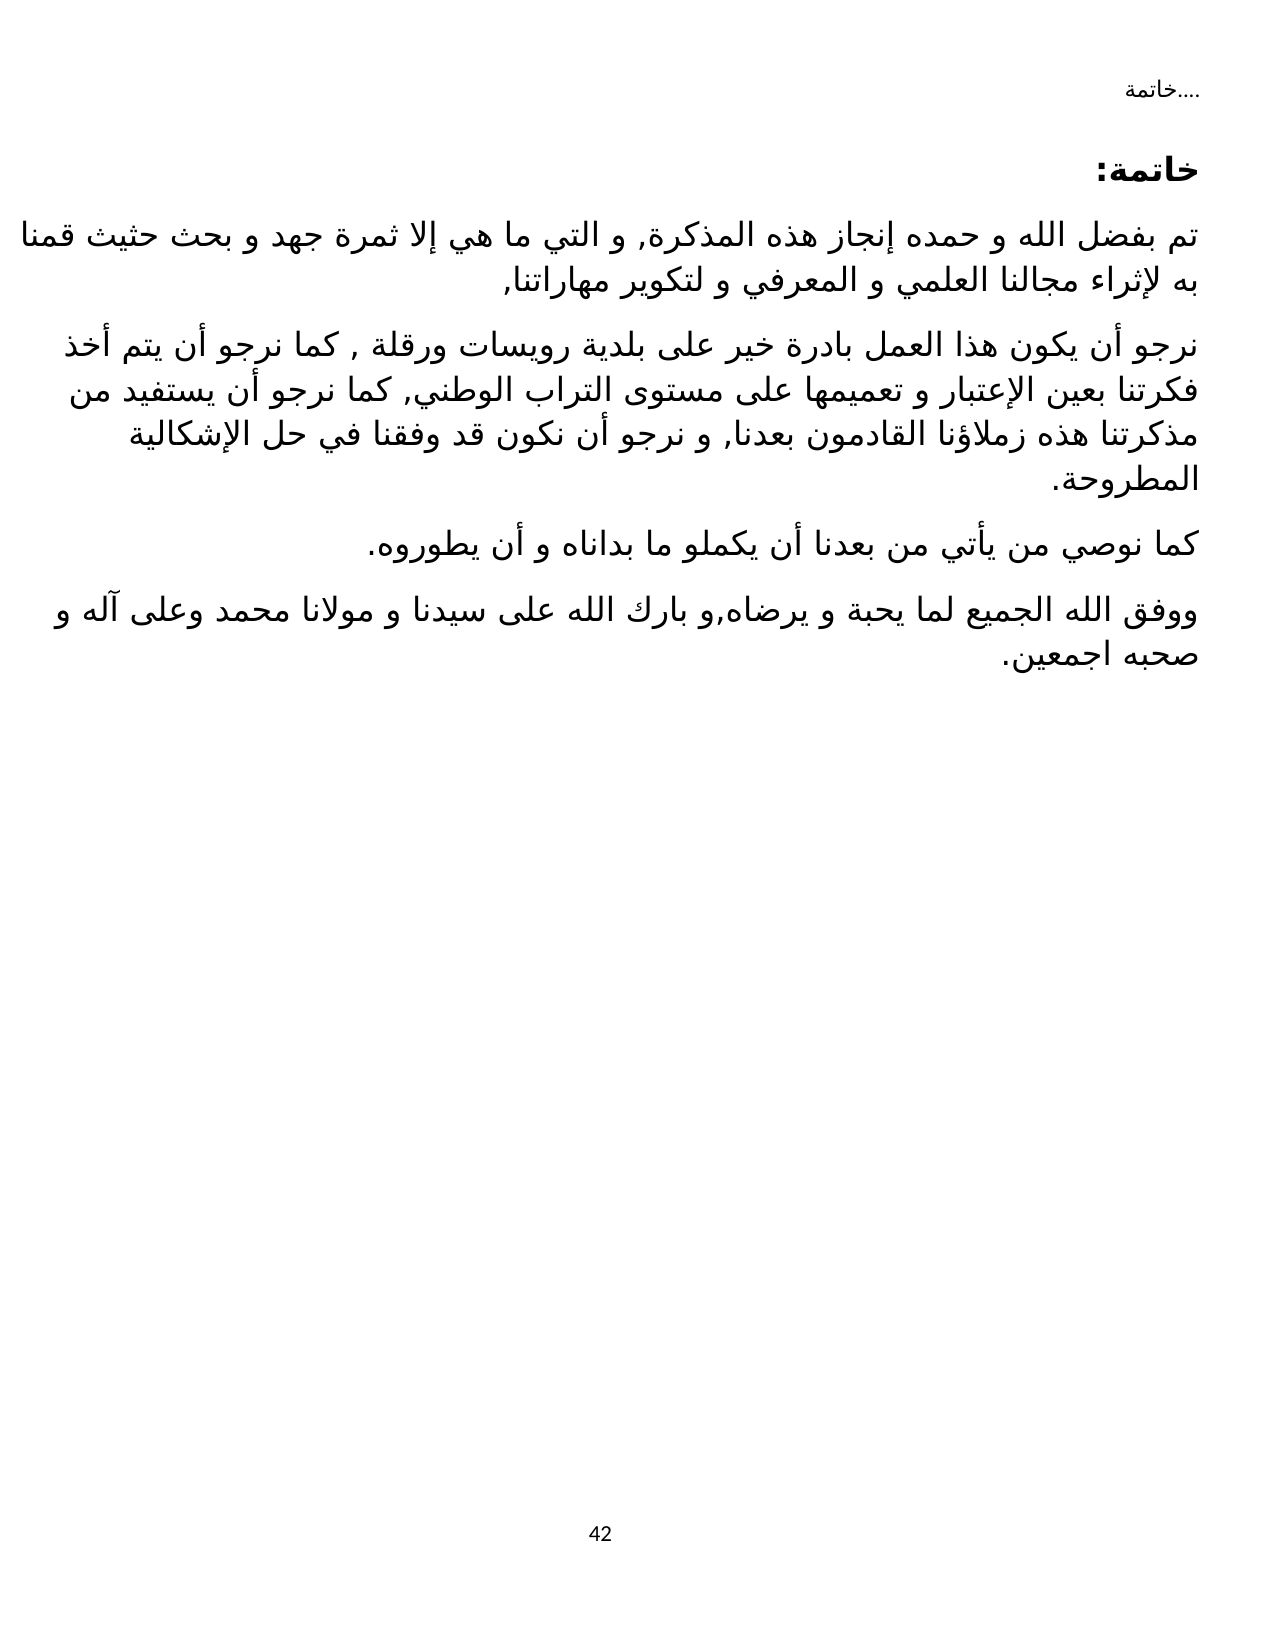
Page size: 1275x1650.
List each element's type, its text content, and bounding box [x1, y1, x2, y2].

text نرجو أن يكون هذا العمل بادرة خير على بلدية رويسات ورقلة , كما نرجو أن يتم أخذ فكرتنا بعين الإعتبار و تعميمها على مستوى التراب الوطني, كما نرجو أن يستفيد من مذكرتنا هذه زملاؤنا القادمون بعدنا, و نرجو أن نكون قد وفقنا في حل الإشكالية المطروحة. [0, 325, 1200, 498]
text خاتمة: [0, 150, 1200, 189]
text تم بفضل الله و حمده إنجاز هذه المذكرة, و التي ما هي إلا ثمرة جهد و بحث حثيث قمنا به لإثراء مجالنا العلمي و المعرفي و لتكوير مهاراتنا, [0, 215, 1200, 299]
text كما نوصي من يأتي من بعدنا أن يكملو ما بداناه و أن يطوروه. [0, 524, 1200, 563]
text ووفق الله الجميع لما يحبة و يرضاه,و بارك الله على سيدنا و مولانا محمد وعلى آله و صحبه اجمعين. [0, 590, 1200, 673]
